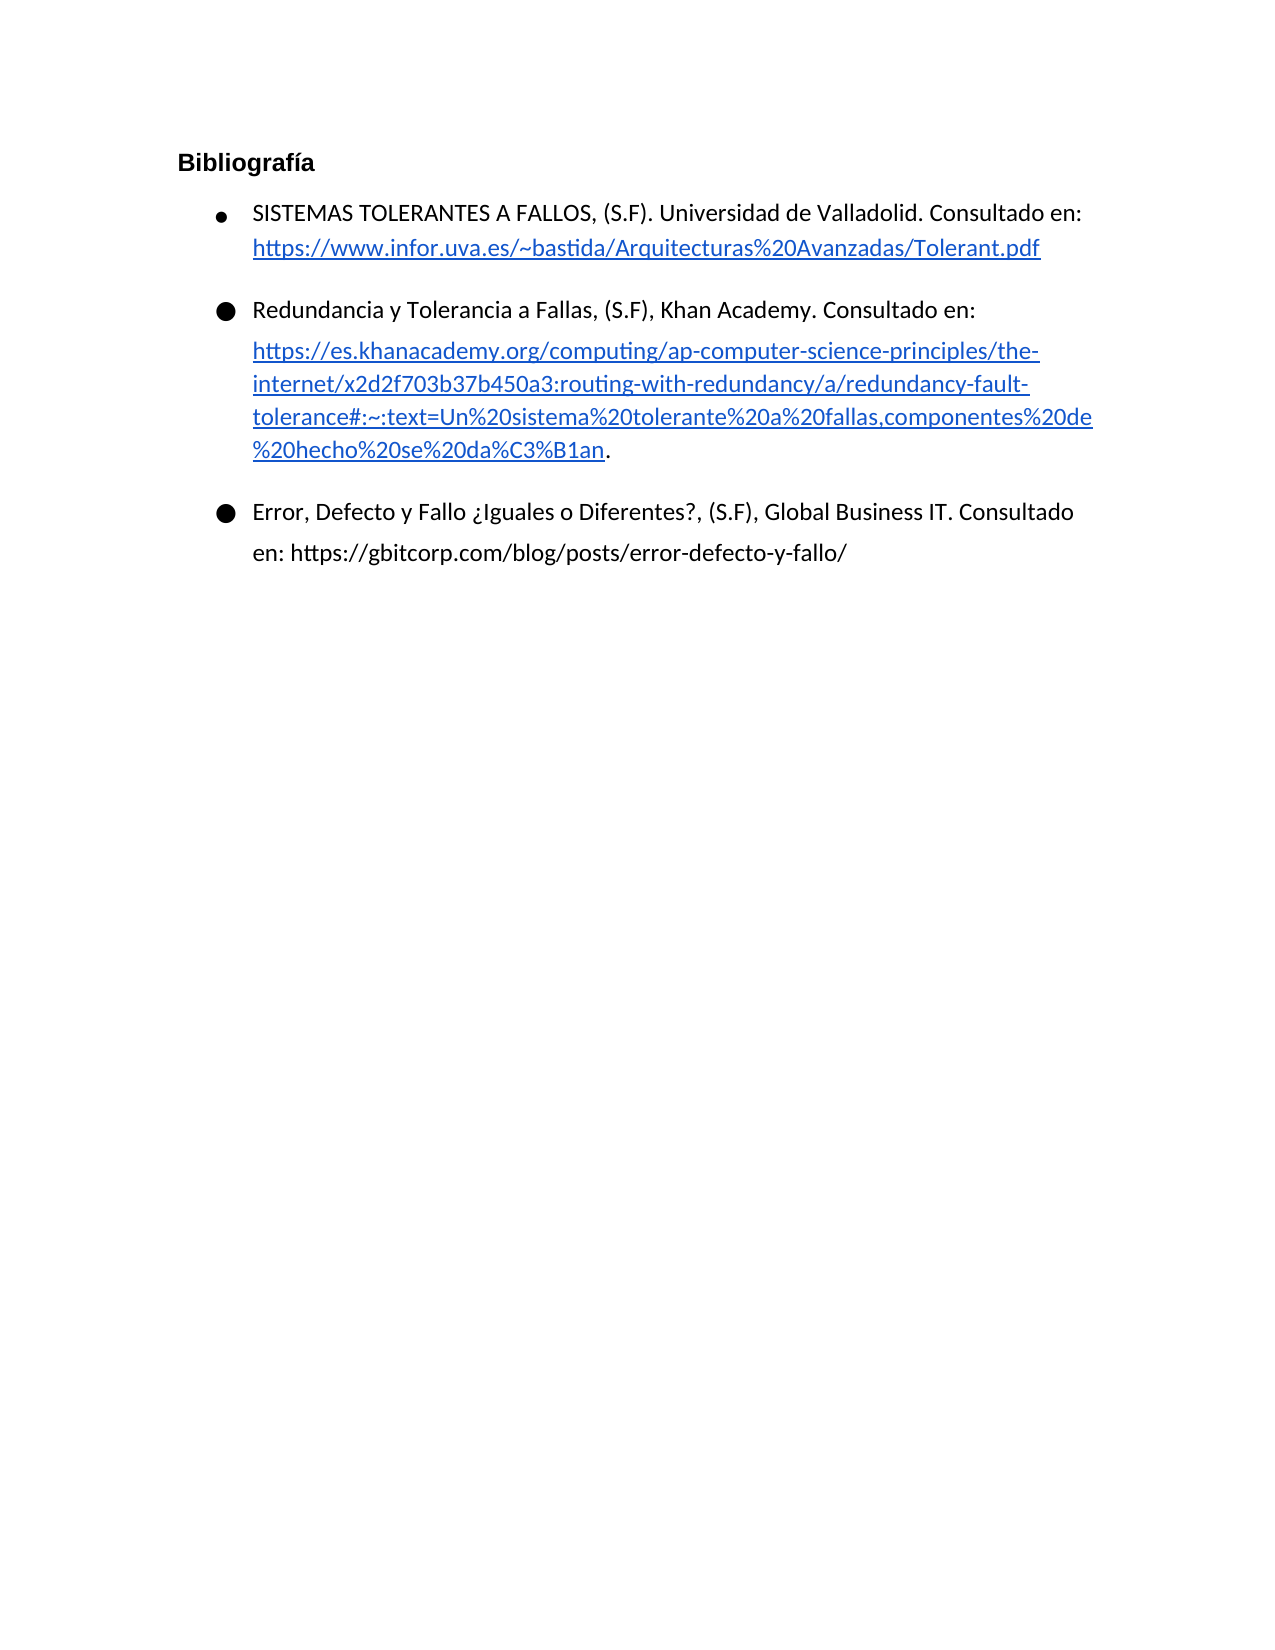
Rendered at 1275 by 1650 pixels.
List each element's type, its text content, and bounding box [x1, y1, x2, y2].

list Redundancia y Tolerancia a Fallas, (S.F), Khan Academy. Consultado en: https://es.khanacademy.org/computing/ap-computer-science-principles/the-internet/x2d2f703b37b450a3:routing-with-redundancy/a/redundancy-fault-tolerance#:~:text=Un%20sistema%20tolerante%20a%20fallas,componentes%20de%20hecho%20se%20da%C3%B1an. [215, 282, 1098, 465]
list Error, Defecto y Fallo ¿Iguales o Diferentes?, (S.F), Global Business IT. Consultado en: https://gbitcorp.com/blog/posts/error-defecto-y-fallo/ [215, 484, 1098, 568]
text Bibliografía [177, 148, 1098, 176]
list SISTEMAS TOLERANTES A FALLOS, (S.F). Universidad de Valladolid. Consultado en: https://www.infor.uva.es/~bastida/Arquitecturas%20Avanzadas/Tolerant.pdf [215, 197, 1098, 263]
